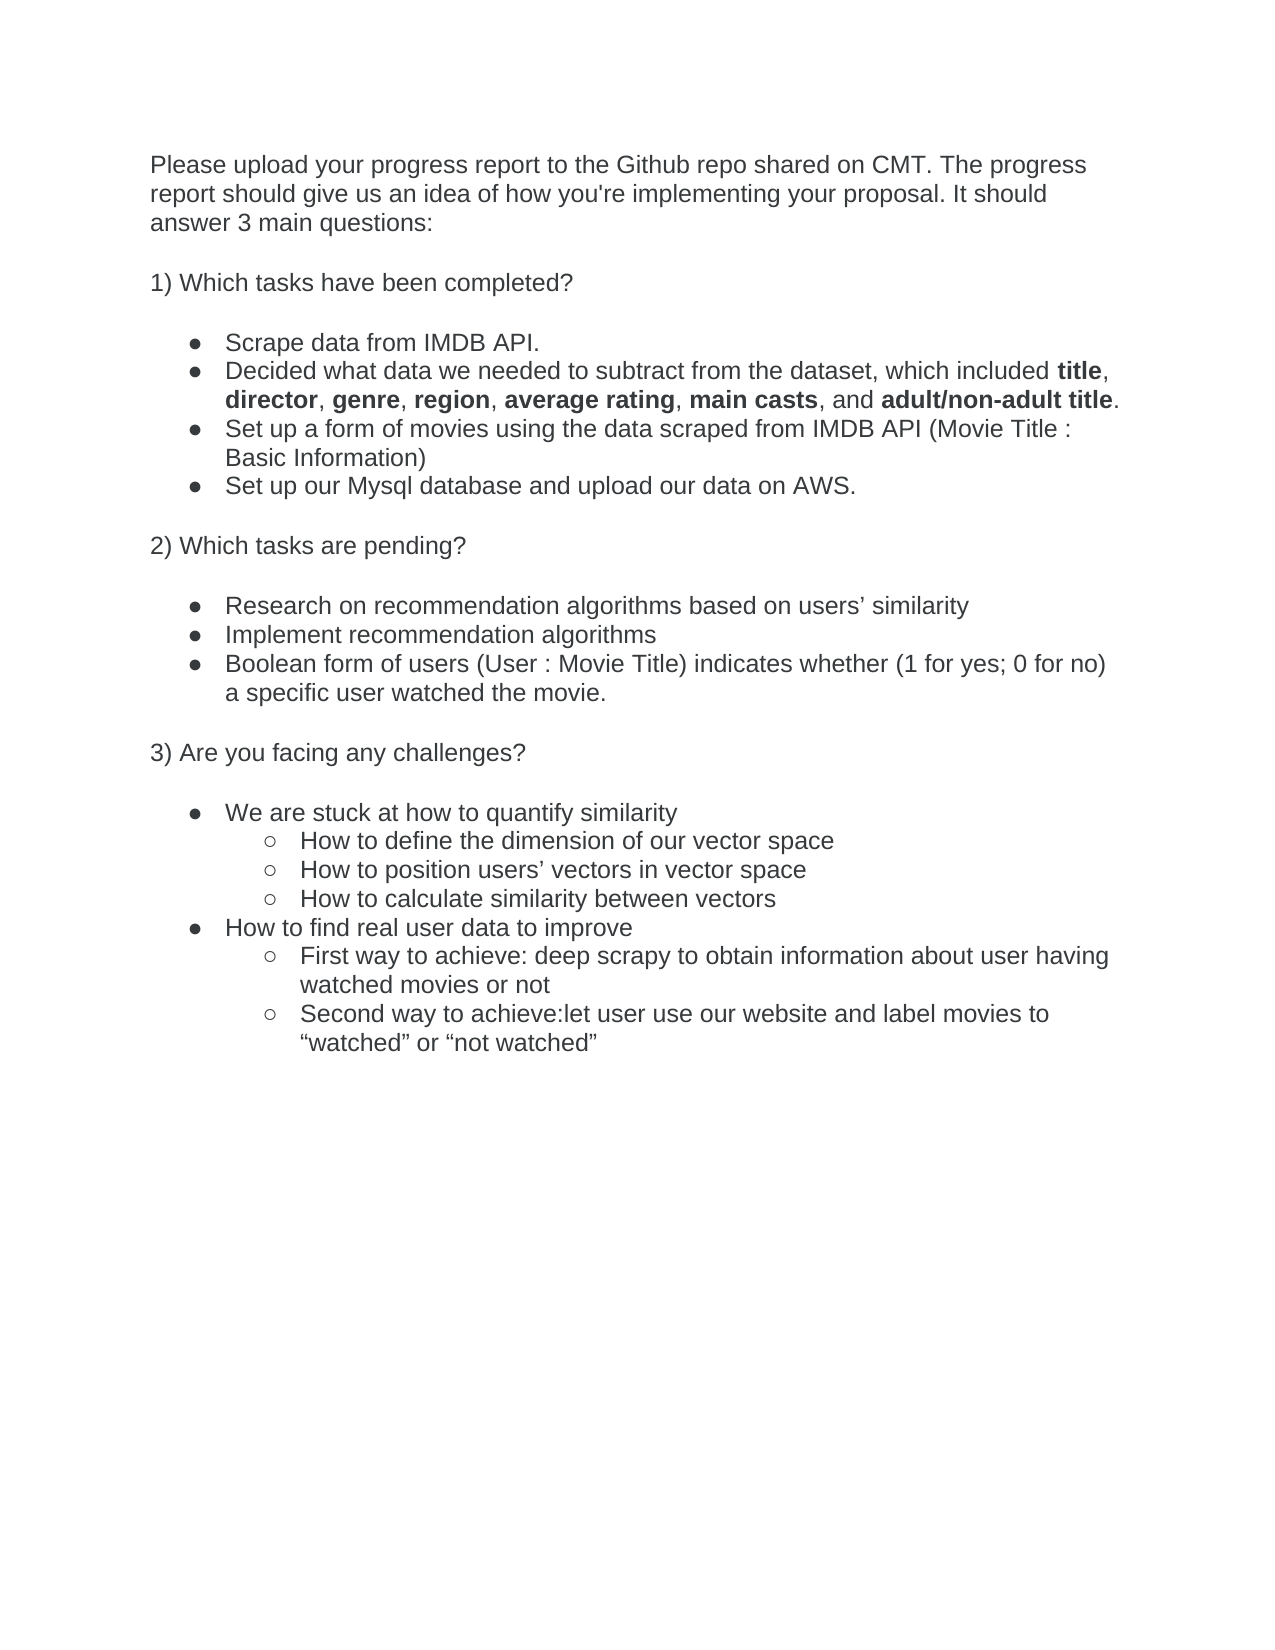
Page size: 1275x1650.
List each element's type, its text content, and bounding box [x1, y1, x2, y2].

list How to calculate similarity between vectors [262, 884, 1125, 912]
list Implement recommendation algorithms [187, 620, 1125, 649]
list Decided what data we needed to subtract from the dataset, which included title, director, genre, region, average rating, main casts, and adult/non-adult title. [187, 356, 1125, 414]
text Please upload your progress report to the Github repo shared on CMT. The progress report should give us an idea of how you're implementing your proposal. It should answer 3 main questions: [150, 150, 1125, 236]
list Second way to achieve:let user use our website and label movies to “watched” or “not watched” [262, 999, 1125, 1056]
list Boolean form of users (User : Movie Title) indicates whether (1 for yes; 0 for no) a specific user watched the movie. [187, 649, 1125, 706]
list Scrape data from IMDB API. [187, 327, 1125, 356]
list How to position users’ vectors in vector space [262, 855, 1125, 884]
list Set up a form of movies using the data scraped from IMDB API (Movie Title : Basic Information) [187, 414, 1125, 471]
list First way to achieve: deep scrapy to obtain information about user having watched movies or not [262, 941, 1125, 999]
list Set up our Mysql database and upload our data on AWS. [187, 471, 1125, 500]
list How to find real user data to improve [187, 912, 1125, 941]
text 2) Which tasks are pending? [150, 531, 1125, 560]
list How to define the dimension of our vector space [262, 826, 1125, 855]
list We are stuck at how to quantify similarity [187, 797, 1125, 826]
list Research on recommendation algorithms based on users’ similarity [187, 591, 1125, 620]
text 3) Are you facing any challenges? [150, 737, 1125, 766]
text 1) Which tasks have been completed? [150, 267, 1125, 296]
